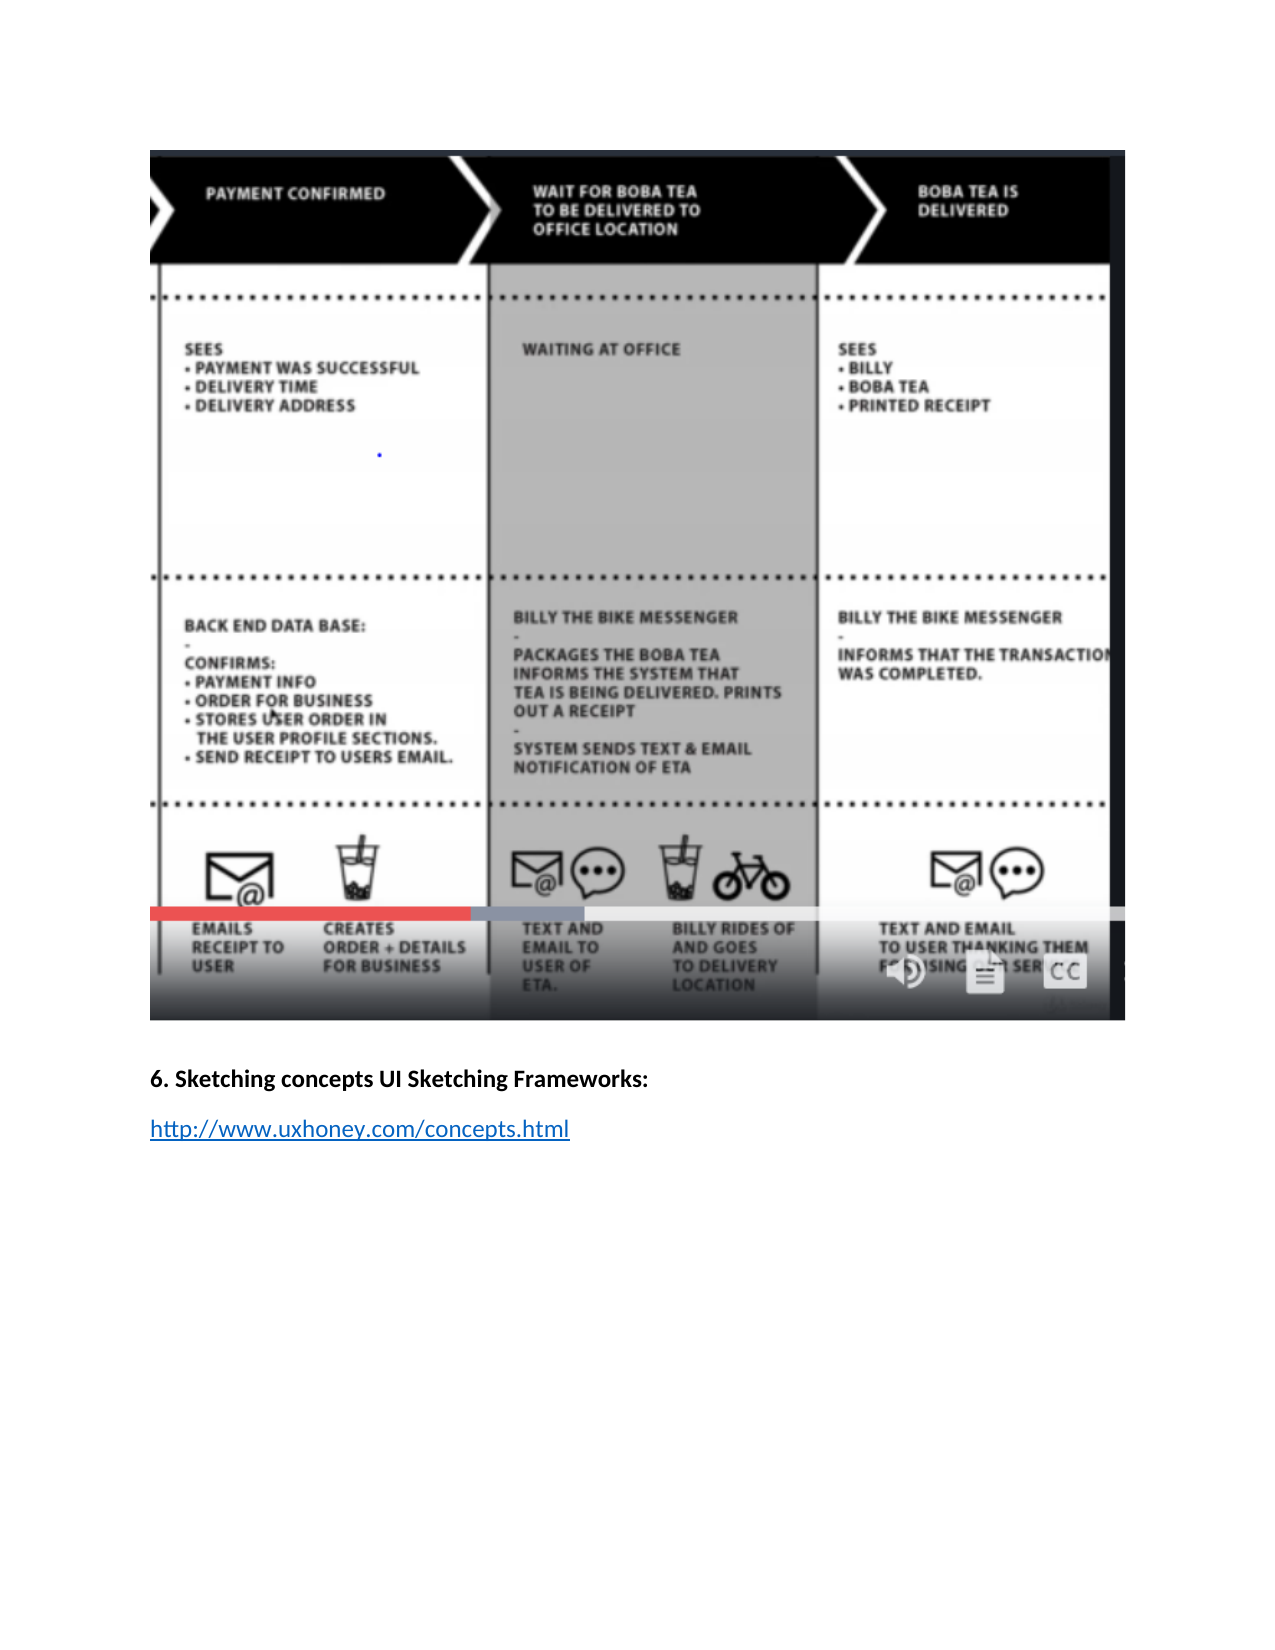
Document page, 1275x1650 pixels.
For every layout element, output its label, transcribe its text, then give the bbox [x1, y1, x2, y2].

text http://www.uxhoney.com/concepts.html [150, 1113, 1125, 1143]
picture [150, 150, 1125, 1045]
text 6. Sketching concepts UI Sketching Frameworks: [150, 1063, 1125, 1094]
